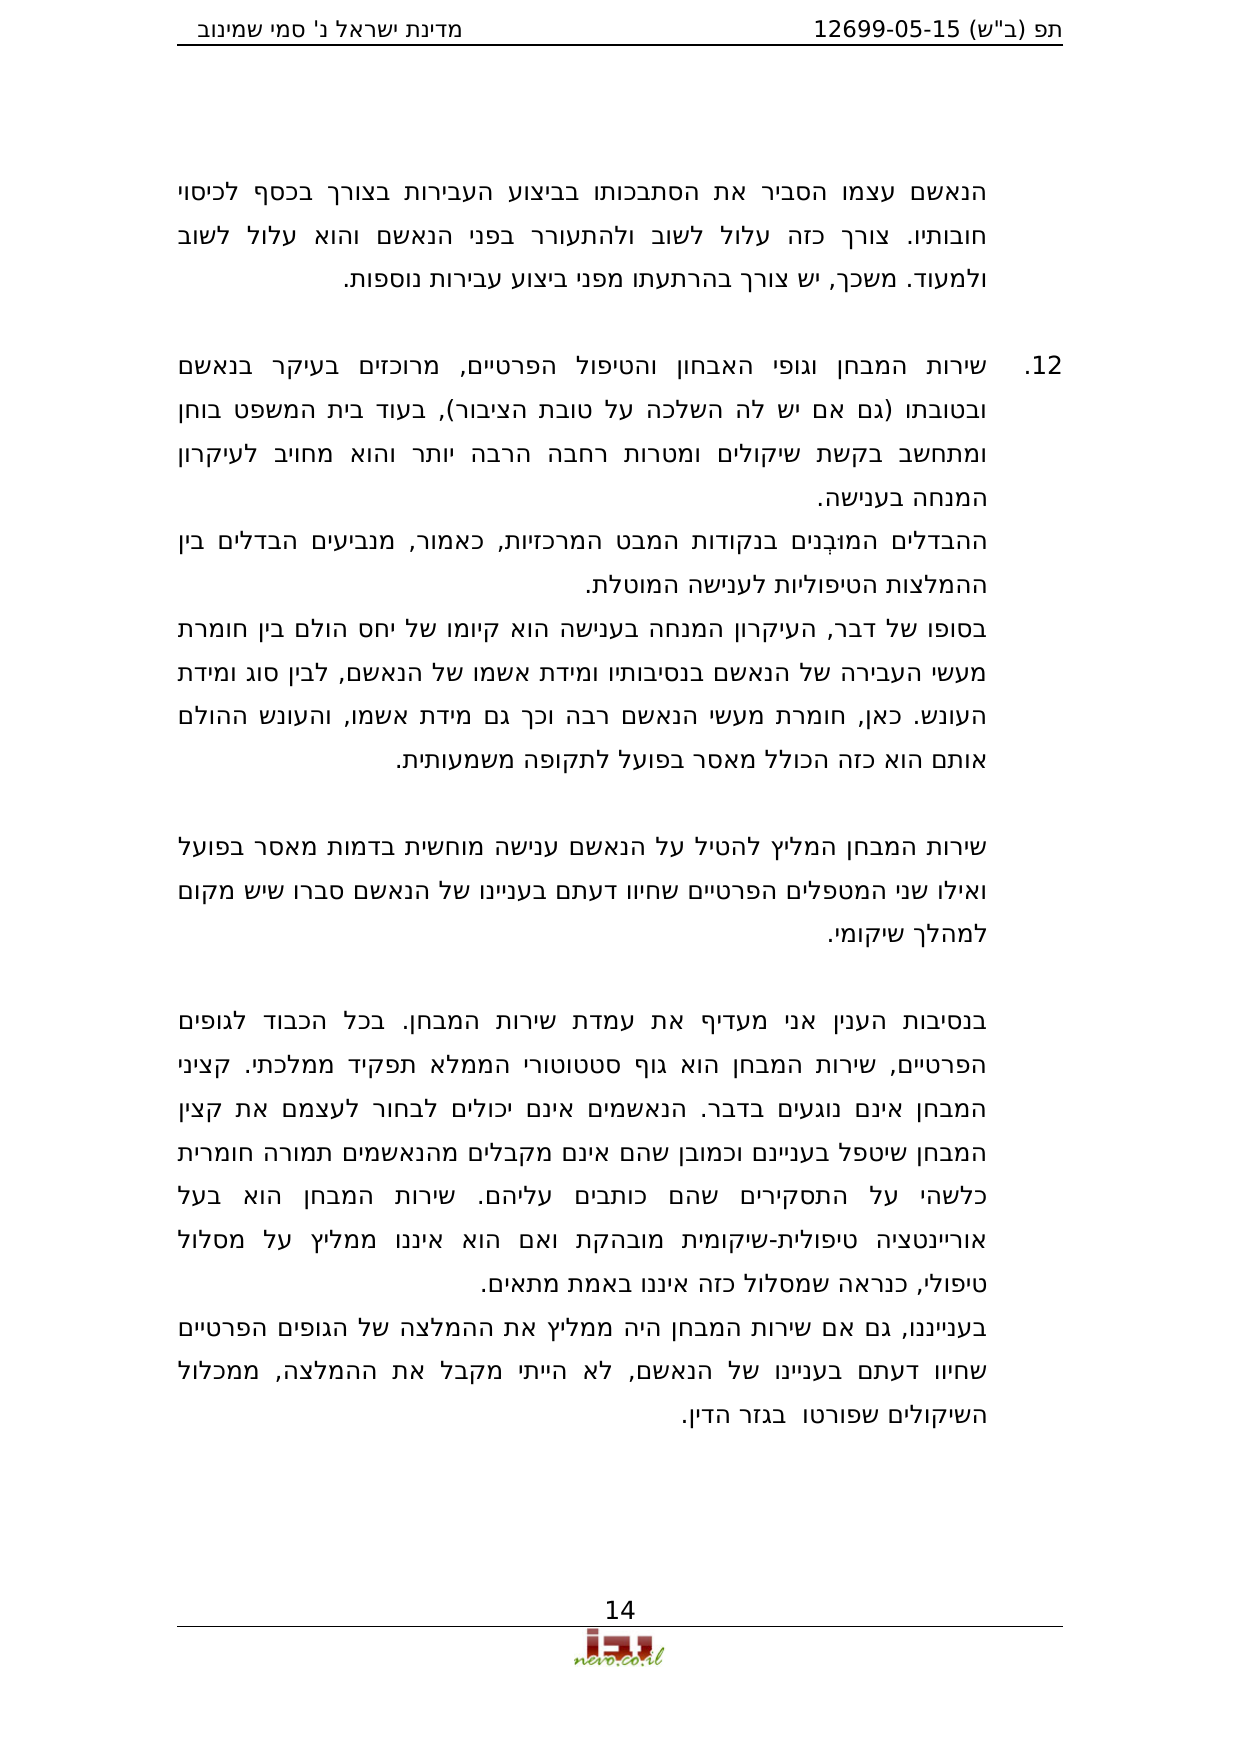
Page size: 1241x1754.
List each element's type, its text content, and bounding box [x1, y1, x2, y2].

picture [574, 1628, 666, 1667]
text בענייננו, גם אם שירות המבחן היה ממליץ את ההמלצה של הגופים הפרטיים שחיוו דעתם בעניינו של הנאשם, לא הייתי מקבל את ההמלצה, ממכלול השיקולים שפורטו בגזר הדין. [177, 1313, 988, 1429]
text הנאשם עצמו הסביר את הסתבכותו בביצוע העבירות בצורך בכסף לכיסוי חובותיו. צורך כזה עלול לשוב ולהתעורר בפני הנאשם והוא עלול לשוב ולמעוד. משכך, יש צורך בהרתעתו מפני ביצוע עבירות נוספות. [177, 177, 988, 294]
text 12. שירות המבחן וגופי האבחון והטיפול הפרטיים, מרוכזים בעיקר בנאשם ובטובתו (גם אם יש לה השלכה על טובת הציבור), בעוד בית המשפט בוחן ומתחשב בקשת שיקולים ומטרות רחבה הרבה יותר והוא מחויב לעיקרון המנחה בענישה. [177, 352, 1063, 512]
text שירות המבחן המליץ להטיל על הנאשם ענישה מוחשית בדמות מאסר בפועל ואילו שני המטפלים הפרטיים שחיוו דעתם בעניינו של הנאשם סברו שיש מקום למהלך שיקומי. [177, 832, 988, 949]
text בנסיבות הענין אני מעדיף את עמדת שירות המבחן. בכל הכבוד לגופים הפרטיים, שירות המבחן הוא גוף סטטוטורי הממלא תפקיד ממלכתי. קציני המבחן אינם נוגעים בדבר. הנאשמים אינם יכולים לבחור לעצמם את קצין המבחן שיטפל בעניינם וכמובן שהם אינם מקבלים מהנאשמים תמורה חומרית כלשהי על התסקירים שהם כותבים עליהם. שירות המבחן הוא בעל אוריינטציה טיפולית-שיקומית מובהקת ואם הוא איננו ממליץ על מסלול טיפולי, כנראה שמסלול כזה איננו באמת מתאים. [177, 1007, 988, 1298]
text בסופו של דבר, העיקרון המנחה בענישה הוא קיומו של יחס הולם בין חומרת מעשי העבירה של הנאשם בנסיבותיו ומידת אשמו של הנאשם, לבין סוג ומידת העונש. כאן, חומרת מעשי הנאשם רבה וכך גם מידת אשמו, והעונש ההולם אותם הוא כזה הכולל מאסר בפועל לתקופה משמעותית. [177, 614, 988, 774]
text ההבדלים המוּבְנים בנקודות המבט המרכזיות, כאמור, מנביעים הבדלים בין ההמלצות הטיפוליות לענישה המוטלת. [177, 527, 988, 599]
